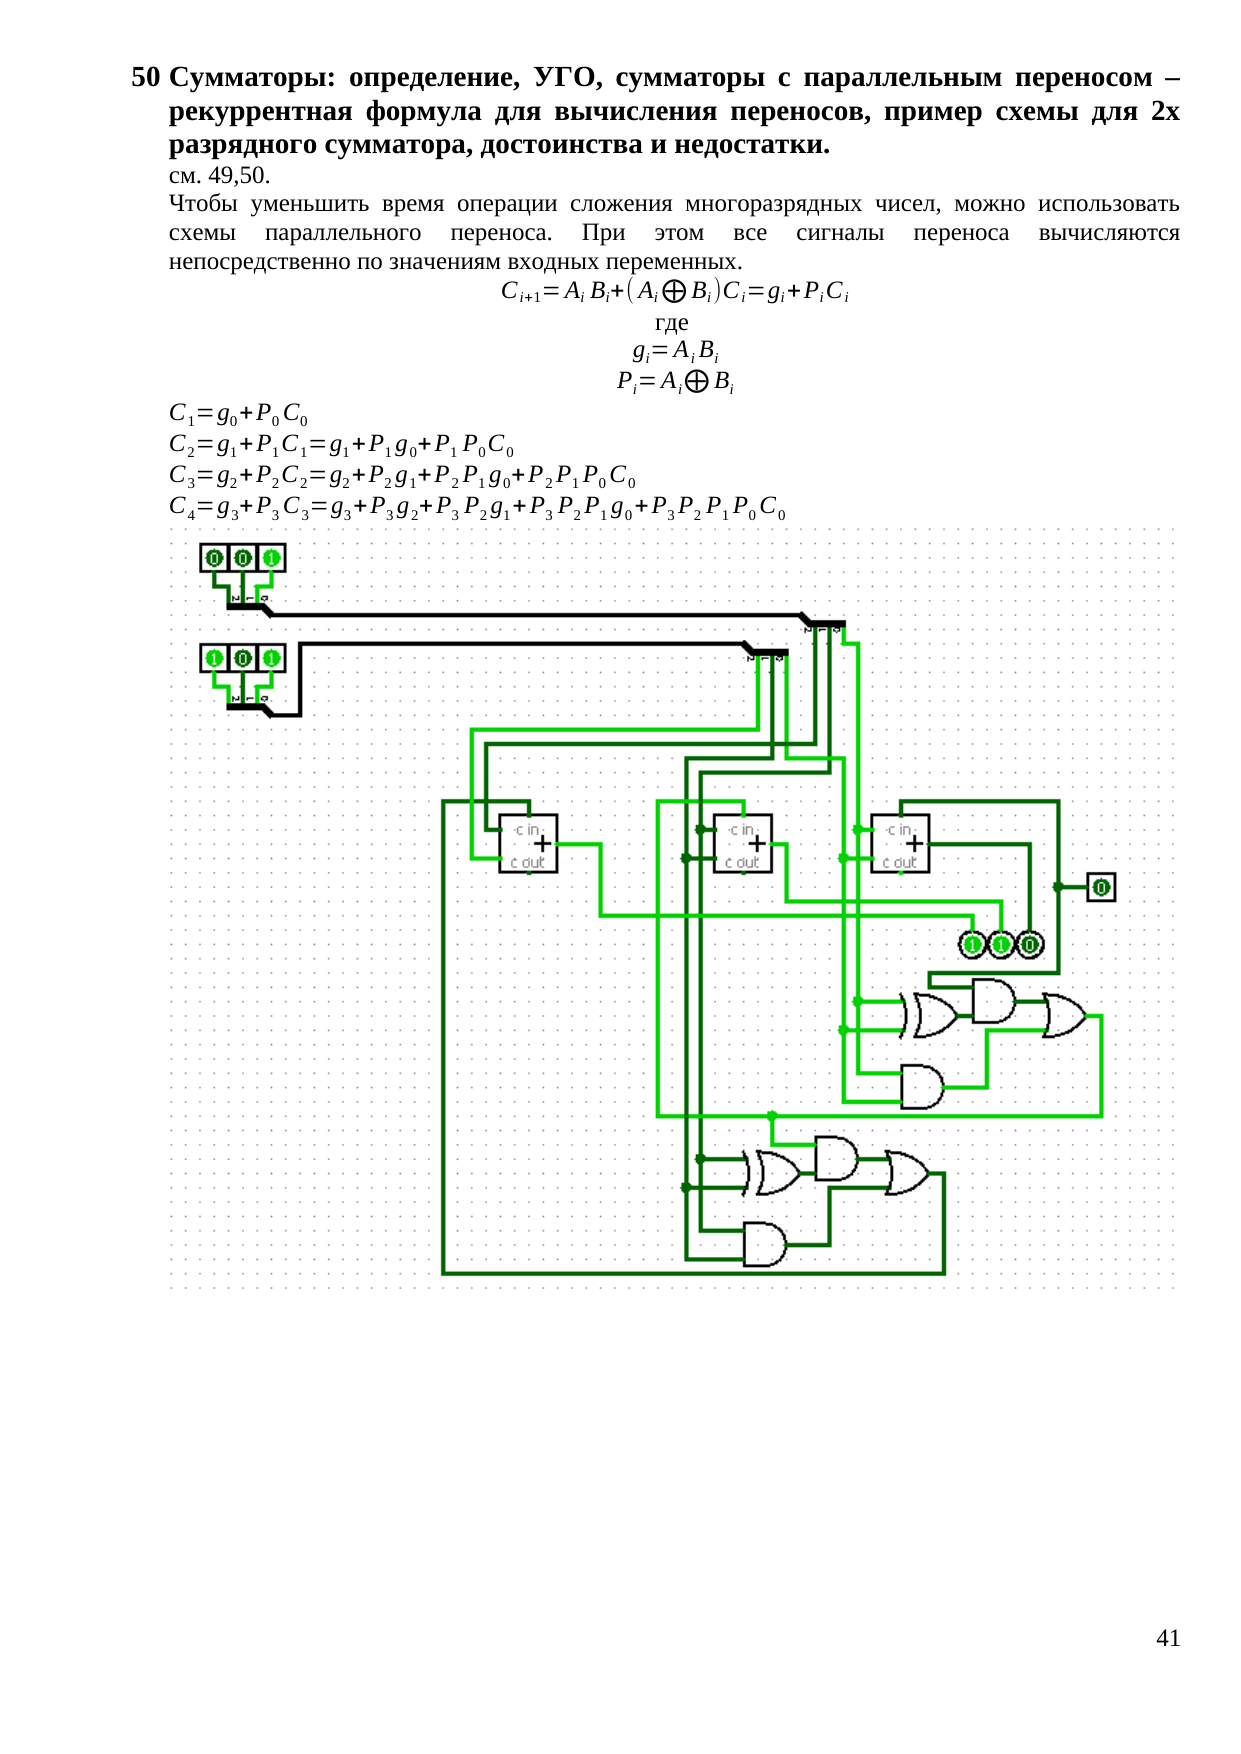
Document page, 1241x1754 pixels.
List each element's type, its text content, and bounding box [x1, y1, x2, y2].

text где [169, 307, 1181, 367]
text см. 49,50. [169, 160, 1181, 188]
subtitle Сумматоры: определение, УГО, сумматоры с параллельным переносом – рекуррентная формула для вычисления переносов, пример схемы для 2х разрядного сумматора, достоинства и недостатки. [131, 59, 1181, 160]
text Чтобы уменьшить время операции сложения многоразрядных чисел, можно использовать схемы параллельного переноса. При этом все сигналы переноса вычисляются непосредственно по значениям входных переменных. [169, 188, 1181, 275]
picture [168, 523, 1181, 1299]
